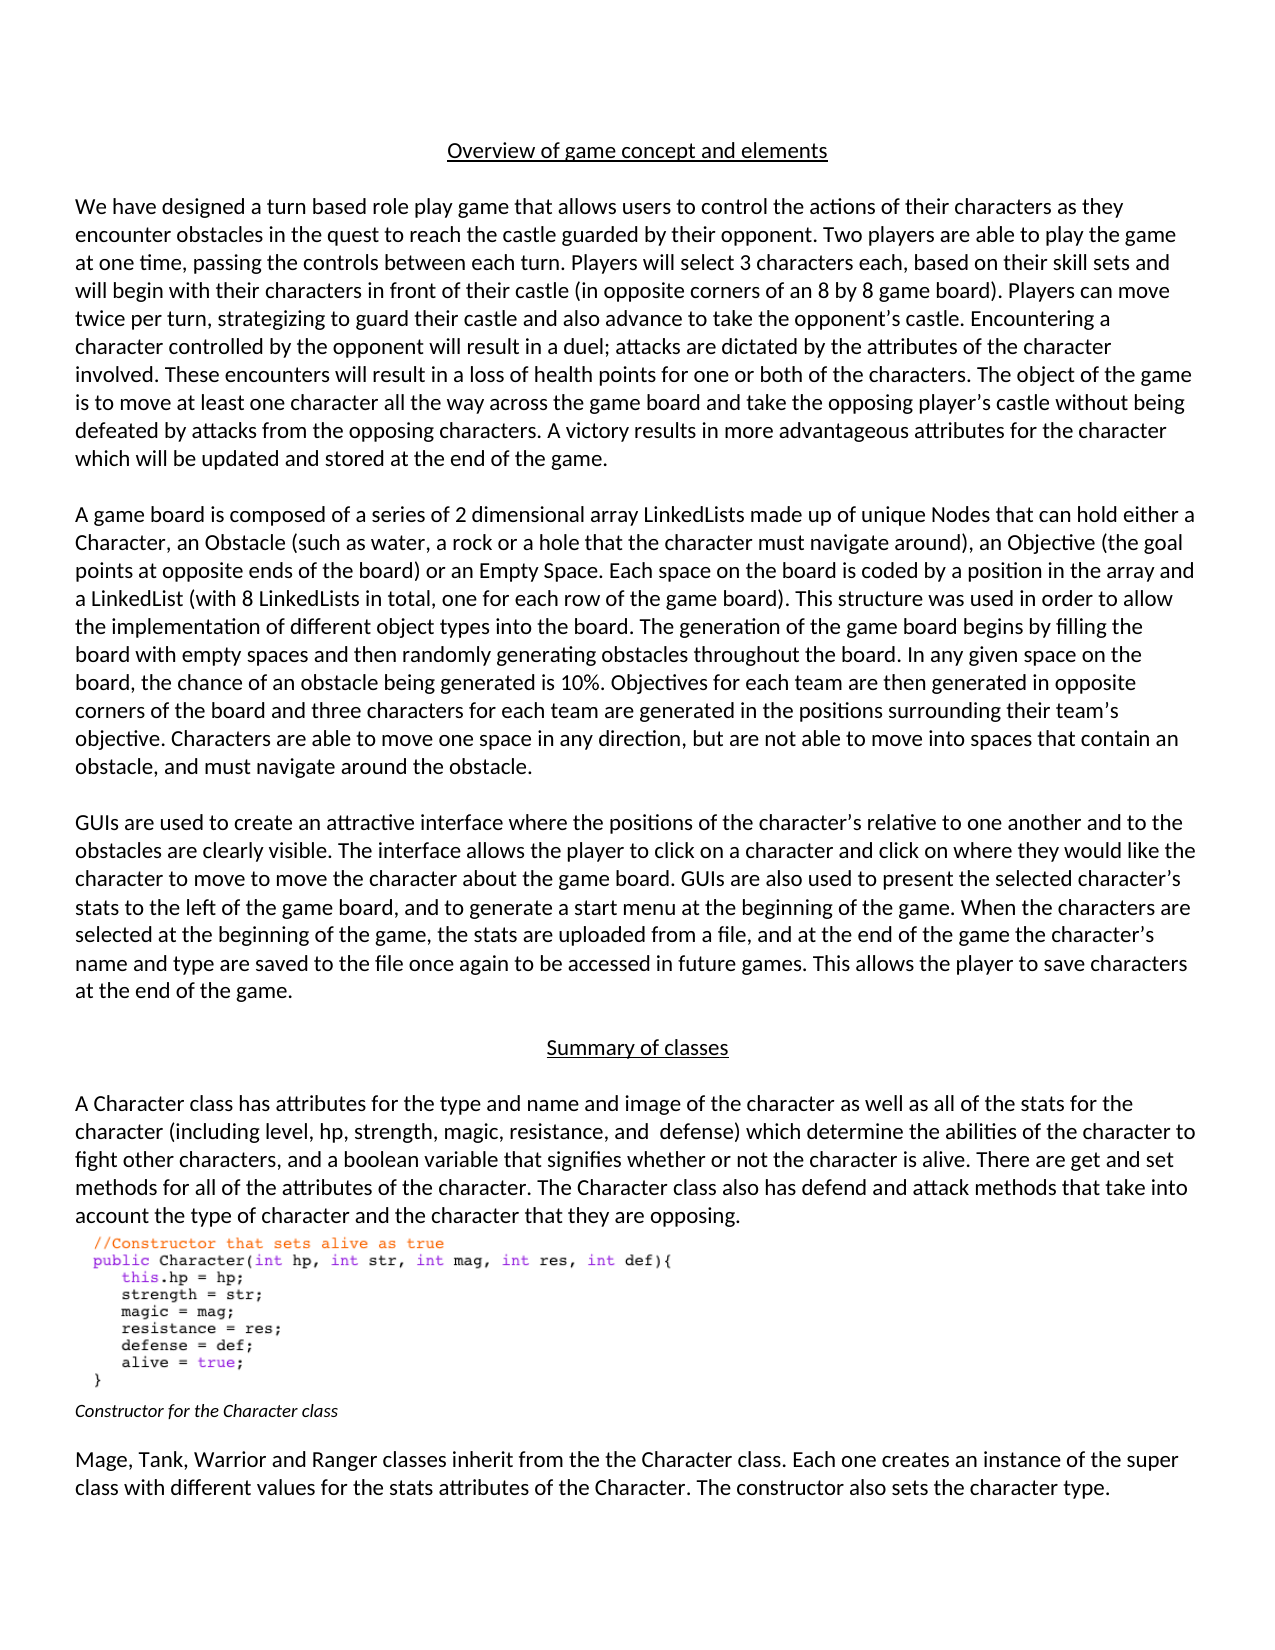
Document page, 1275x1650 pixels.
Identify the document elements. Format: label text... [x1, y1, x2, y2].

picture [75, 1228, 721, 1399]
text We have designed a turn based role play game that allows users to control the actions of their characters as they encounter obstacles in the quest to reach the castle guarded by their opponent. Two players are able to play the game at one time, passing the controls between each turn. Players will select 3 characters each, based on their skill sets and will begin with their characters in front of their castle (in opposite corners of an 8 by 8 game board). Players can move twice per turn, strategizing to guard their castle and also advance to take the opponent’s castle. Encountering a character controlled by the opponent will result in a duel; attacks are dictated by the attributes of the character involved. These encounters will result in a loss of health points for one or both of the characters. The object of the game is to move at least one character all the way across the game board and take the opposing player’s castle without being defeated by attacks from the opposing characters. A victory results in more advantageous attributes for the character which will be updated and stored at the end of the game. [75, 192, 1200, 472]
text Constructor for the Character class [75, 1399, 1200, 1422]
text Mage, Tank, Warrior and Ranger classes inherit from the the Character class. Each one creates an instance of the super class with different values for the stats attributes of the Character. The constructor also sets the character type. [75, 1445, 1200, 1501]
text GUIs are used to create an attractive interface where the positions of the character’s relative to one another and to the obstacles are clearly visible. The interface allows the player to click on a character and click on where they would like the character to move to move the character about the game board. GUIs are also used to present the selected character’s stats to the left of the game board, and to generate a start menu at the beginning of the game. When the characters are selected at the beginning of the game, the stats are uploaded from a file, and at the end of the game the character’s name and type are saved to the file once again to be accessed in future games. This allows the player to save characters at the end of the game. [75, 808, 1200, 1005]
text Summary of classes [75, 1033, 1200, 1061]
text A Character class has attributes for the type and name and image of the character as well as all of the stats for the character (including level, hp, strength, magic, resistance, and defense) which determine the abilities of the character to fight other characters, and a boolean variable that signifies whether or not the character is alive. There are get and set methods for all of the attributes of the character. The Character class also has defend and attack methods that take into account the type of character and the character that they are opposing. [75, 1089, 1200, 1229]
text A game board is composed of a series of 2 dimensional array LinkedLists made up of unique Nodes that can hold either a Character, an Obstacle (such as water, a rock or a hole that the character must navigate around), an Objective (the goal points at opposite ends of the board) or an Empty Space. Each space on the board is coded by a position in the array and a LinkedList (with 8 LinkedLists in total, one for each row of the game board). This structure was used in order to allow the implementation of different object types into the board. The generation of the game board begins by filling the board with empty spaces and then randomly generating obstacles throughout the board. In any given space on the board, the chance of an obstacle being generated is 10%. Objectives for each team are then generated in opposite corners of the board and three characters for each team are generated in the positions surrounding their team’s objective. Characters are able to move one space in any direction, but are not able to move into spaces that contain an obstacle, and must navigate around the obstacle. [75, 500, 1200, 781]
text Overview of game concept and elements [75, 136, 1200, 164]
